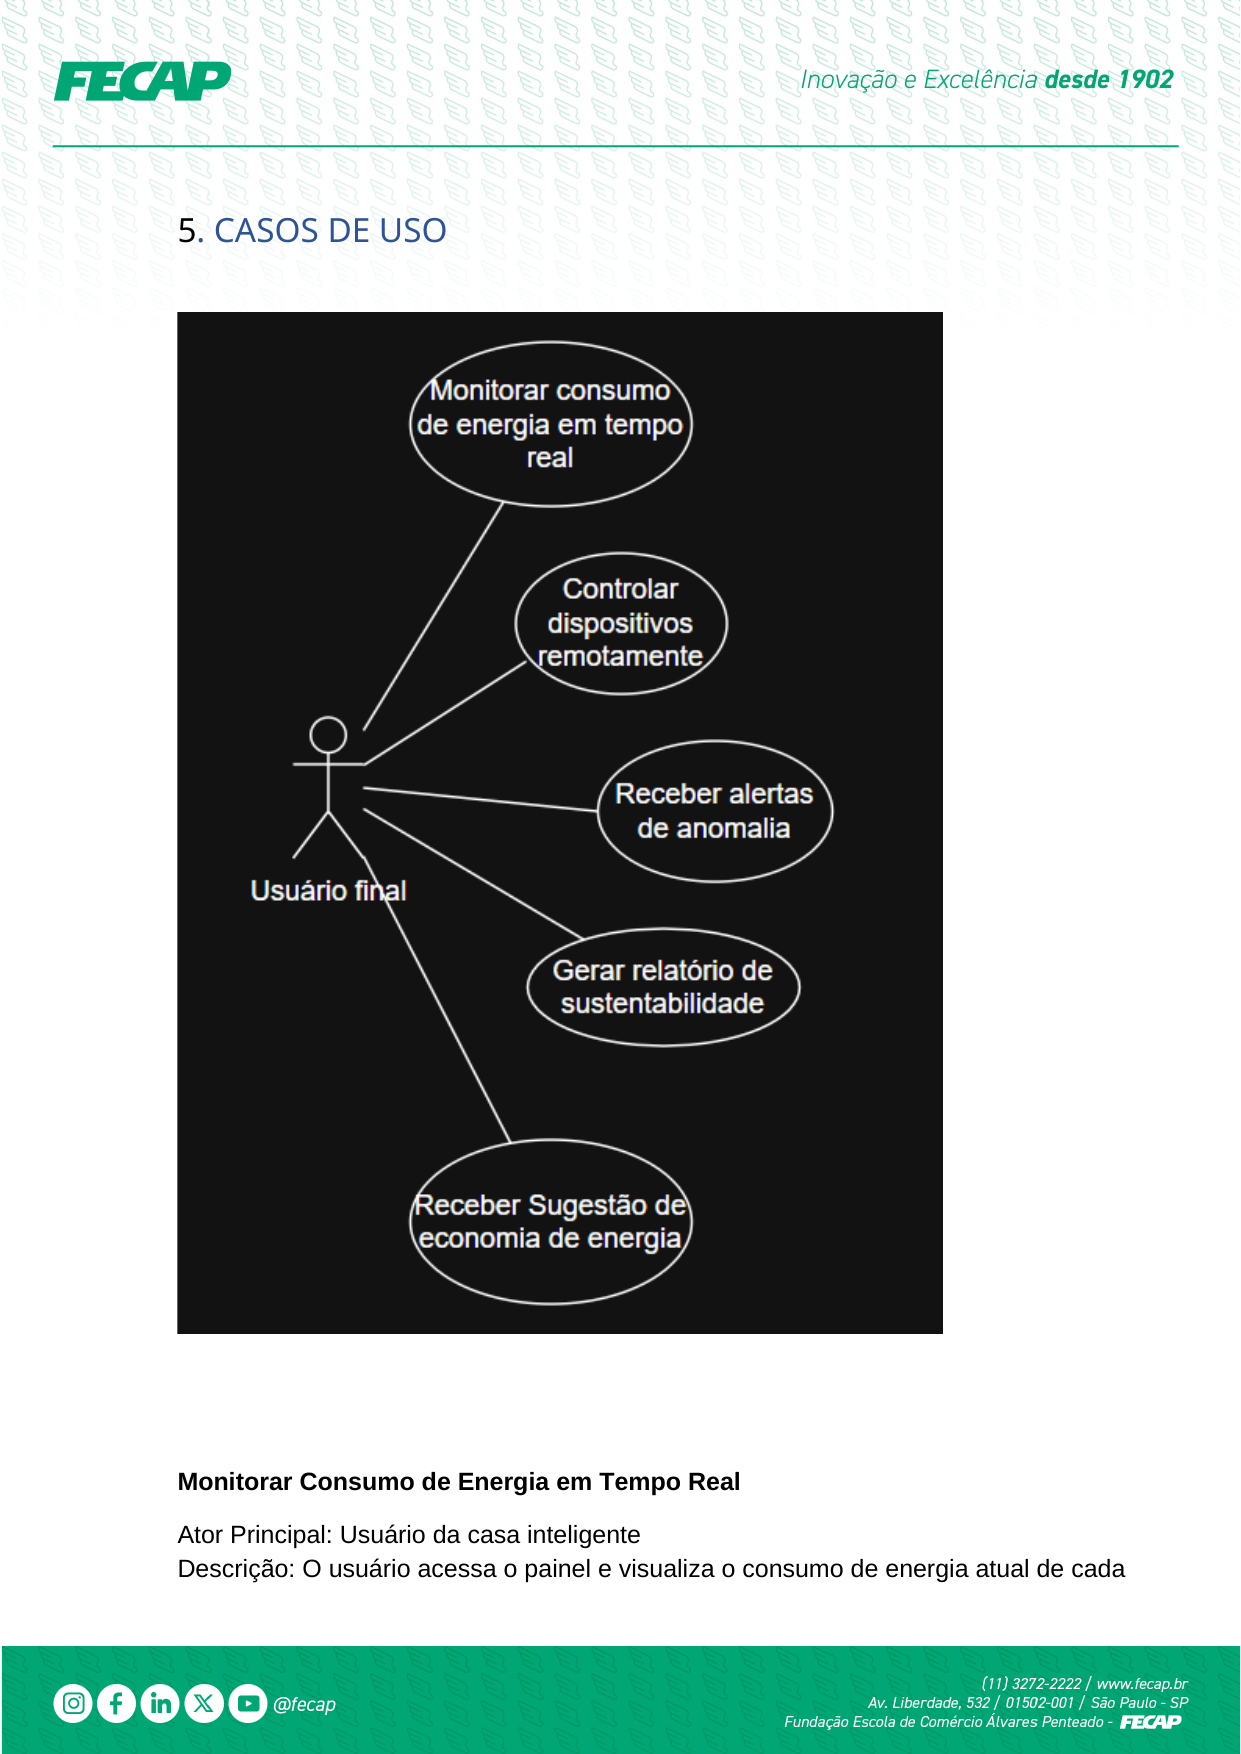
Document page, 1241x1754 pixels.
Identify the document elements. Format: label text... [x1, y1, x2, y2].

text Monitorar Consumo de Energia em Tempo Real [177, 1467, 1137, 1495]
subtitle 5. CASOS DE USO [177, 207, 1137, 252]
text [177, 1521, 1137, 1582]
picture [1, 0, 1241, 1754]
